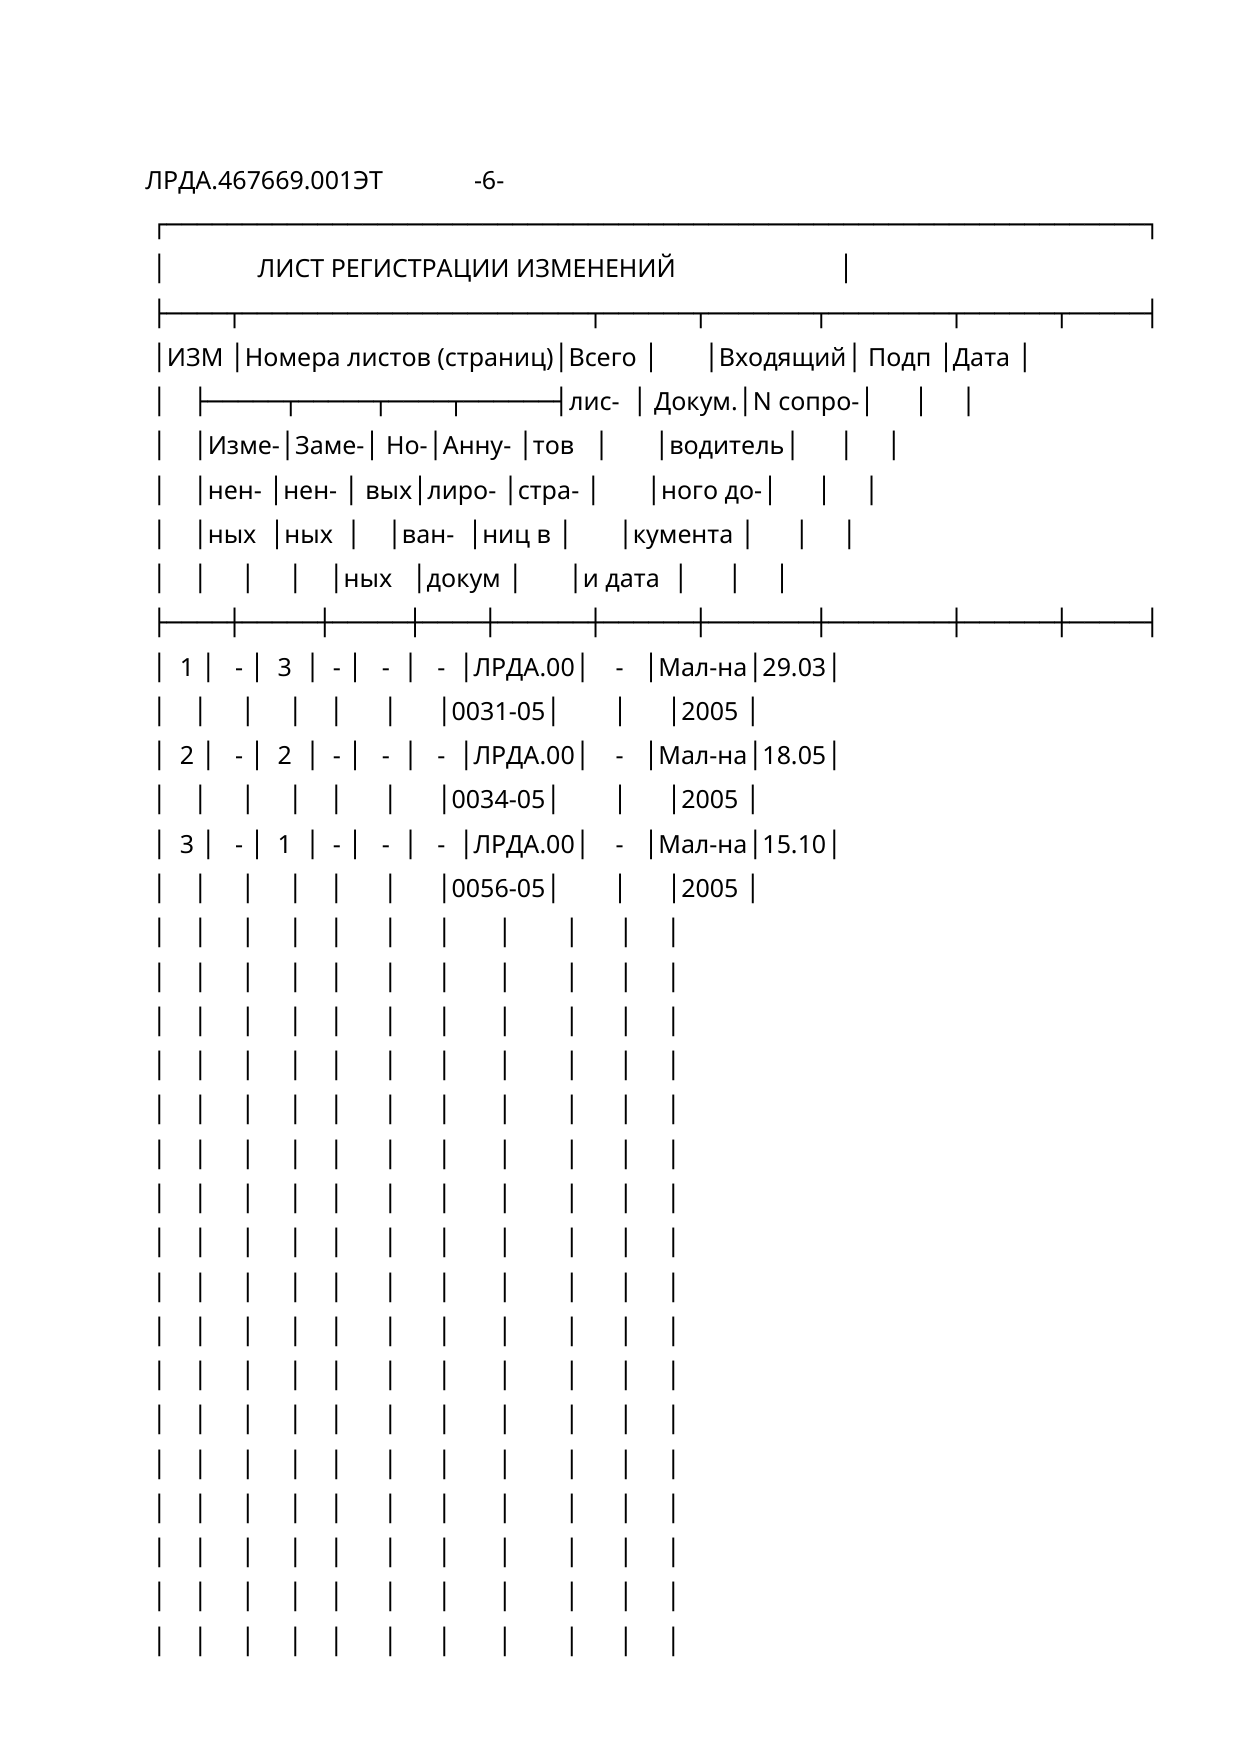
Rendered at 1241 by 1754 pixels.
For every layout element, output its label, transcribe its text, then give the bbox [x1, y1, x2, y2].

text │ │ │ │ │ │ │ │ │ │ │ [139, 1225, 1193, 1259]
text ЛРДА.467669.001ЭТ -6- [139, 162, 1193, 196]
text │ │ │ │ │ │ │ │ │ │ │ [139, 1269, 1193, 1303]
text │ИЗМ │Номера листов (страниц)│Всего │ │Входящий│ Подп │Дата │ [139, 339, 1193, 373]
text │ │ │ │ │ │ │ │ │ │ │ [139, 1491, 1193, 1524]
text │ ЛИСТ РЕГИСТРАЦИИ ИЗМЕНЕНИЙ │ [139, 251, 1193, 285]
text │ │ │ │ │ │ │ │ │ │ │ [139, 1136, 1193, 1170]
text │ 3 │ - │ 1 │ - │ - │ - │ЛРДА.00│ - │Мал-на│15.10│ [139, 826, 1193, 861]
text │ │ │ │ │ │ │0034-05│ │ │2005 │ [139, 782, 1193, 816]
text │ │нен- │нен- │ вых│лиро- │стра- │ │ного до-│ │ │ [139, 472, 1193, 506]
text │ │ │ │ │ │ │ │ │ │ │ [139, 1092, 1193, 1126]
text ├────┼─────┼─────┼────┼──────┼──────┼───────┼────────┼──────┼─────┤ [139, 605, 1193, 639]
text │ │ │ │ │ │ │ │ │ │ │ [139, 1402, 1193, 1436]
text │ │ │ │ │ │ │0031-05│ │ │2005 │ [139, 694, 1193, 728]
text │ ├─────┬─────┬────┬──────┤лис- │ Докум.│N сопро-│ │ │ [139, 384, 1193, 418]
text │ 1 │ - │ 3 │ - │ - │ - │ЛРДА.00│ - │Мал-на│29.03│ [139, 649, 1193, 683]
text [139, 1579, 1193, 1613]
text ┌─────────────────────────────────────────────────────────────────┐ [139, 207, 1193, 241]
text │ │ │ │ │ │ │ │ │ │ │ [139, 1535, 1193, 1569]
text │ │ │ │ │ │ │ │ │ │ │ [139, 1358, 1193, 1392]
text │ │Изме-│Заме-│ Но-│Анну- │тов │ │водитель│ │ │ [139, 428, 1193, 462]
text │ │ │ │ │ │ │ │ │ │ │ [139, 915, 1193, 949]
text │ 2 │ - │ 2 │ - │ - │ - │ЛРДА.00│ - │Мал-на│18.05│ [139, 738, 1193, 772]
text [139, 1623, 1193, 1657]
text │ │ │ │ │ │ │ │ │ │ │ [139, 959, 1193, 993]
text │ │ │ │ │ │ │ │ │ │ │ [139, 1003, 1193, 1038]
text │ │ │ │ │ных │докум │ │и дата │ │ │ [139, 561, 1193, 595]
text ├────┬───────────────────────┬──────┬───────┬────────┬──────┬─────┤ [139, 295, 1193, 329]
text │ │ │ │ │ │ │ │ │ │ │ [139, 1181, 1193, 1215]
text │ │ │ │ │ │ │ │ │ │ │ [139, 1446, 1193, 1480]
text │ │ │ │ │ │ │ │ │ │ │ [139, 1048, 1193, 1082]
text │ │ │ │ │ │ │0056-05│ │ │2005 │ [139, 871, 1193, 905]
text │ │ │ │ │ │ │ │ │ │ │ [139, 1313, 1193, 1347]
text │ │ных │ных │ │ван- │ниц в │ │кумента │ │ │ [139, 517, 1193, 551]
